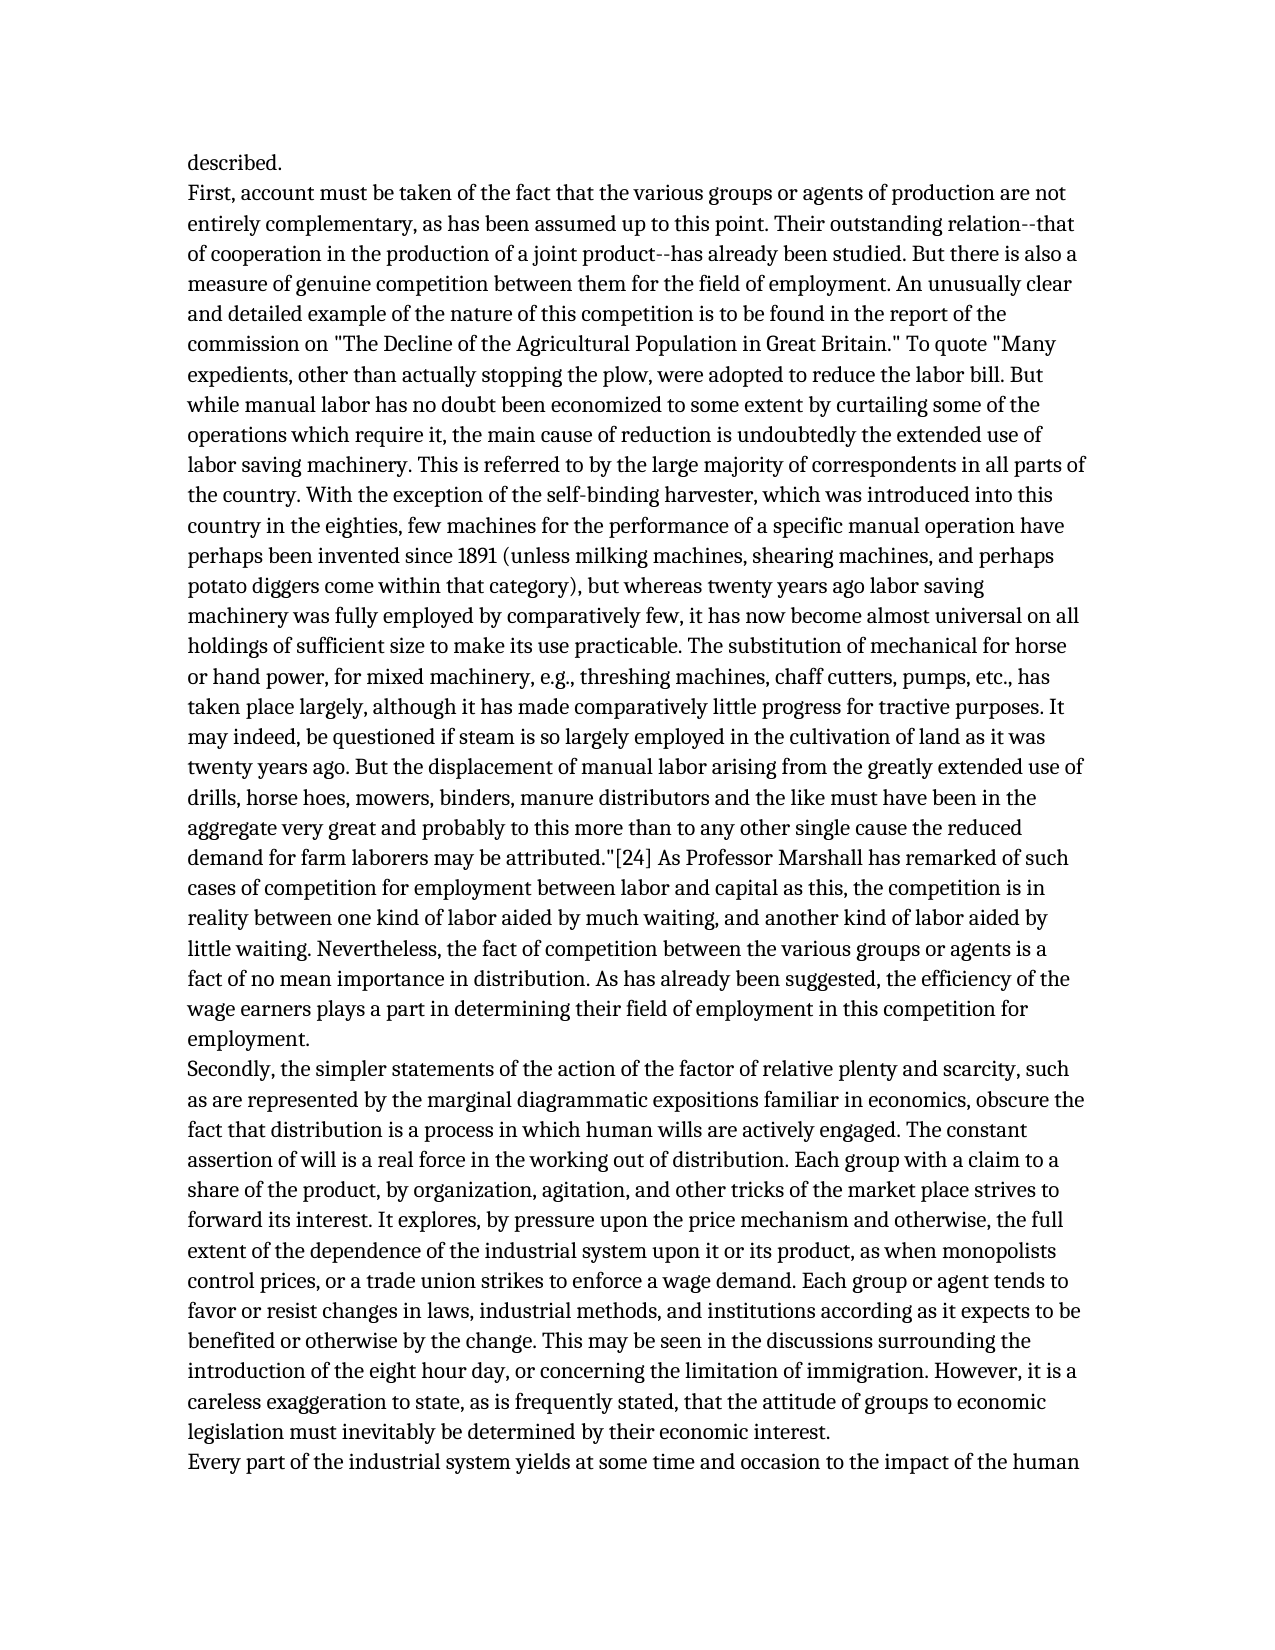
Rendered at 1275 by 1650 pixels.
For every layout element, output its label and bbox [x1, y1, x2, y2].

text [187, 150, 1087, 1475]
